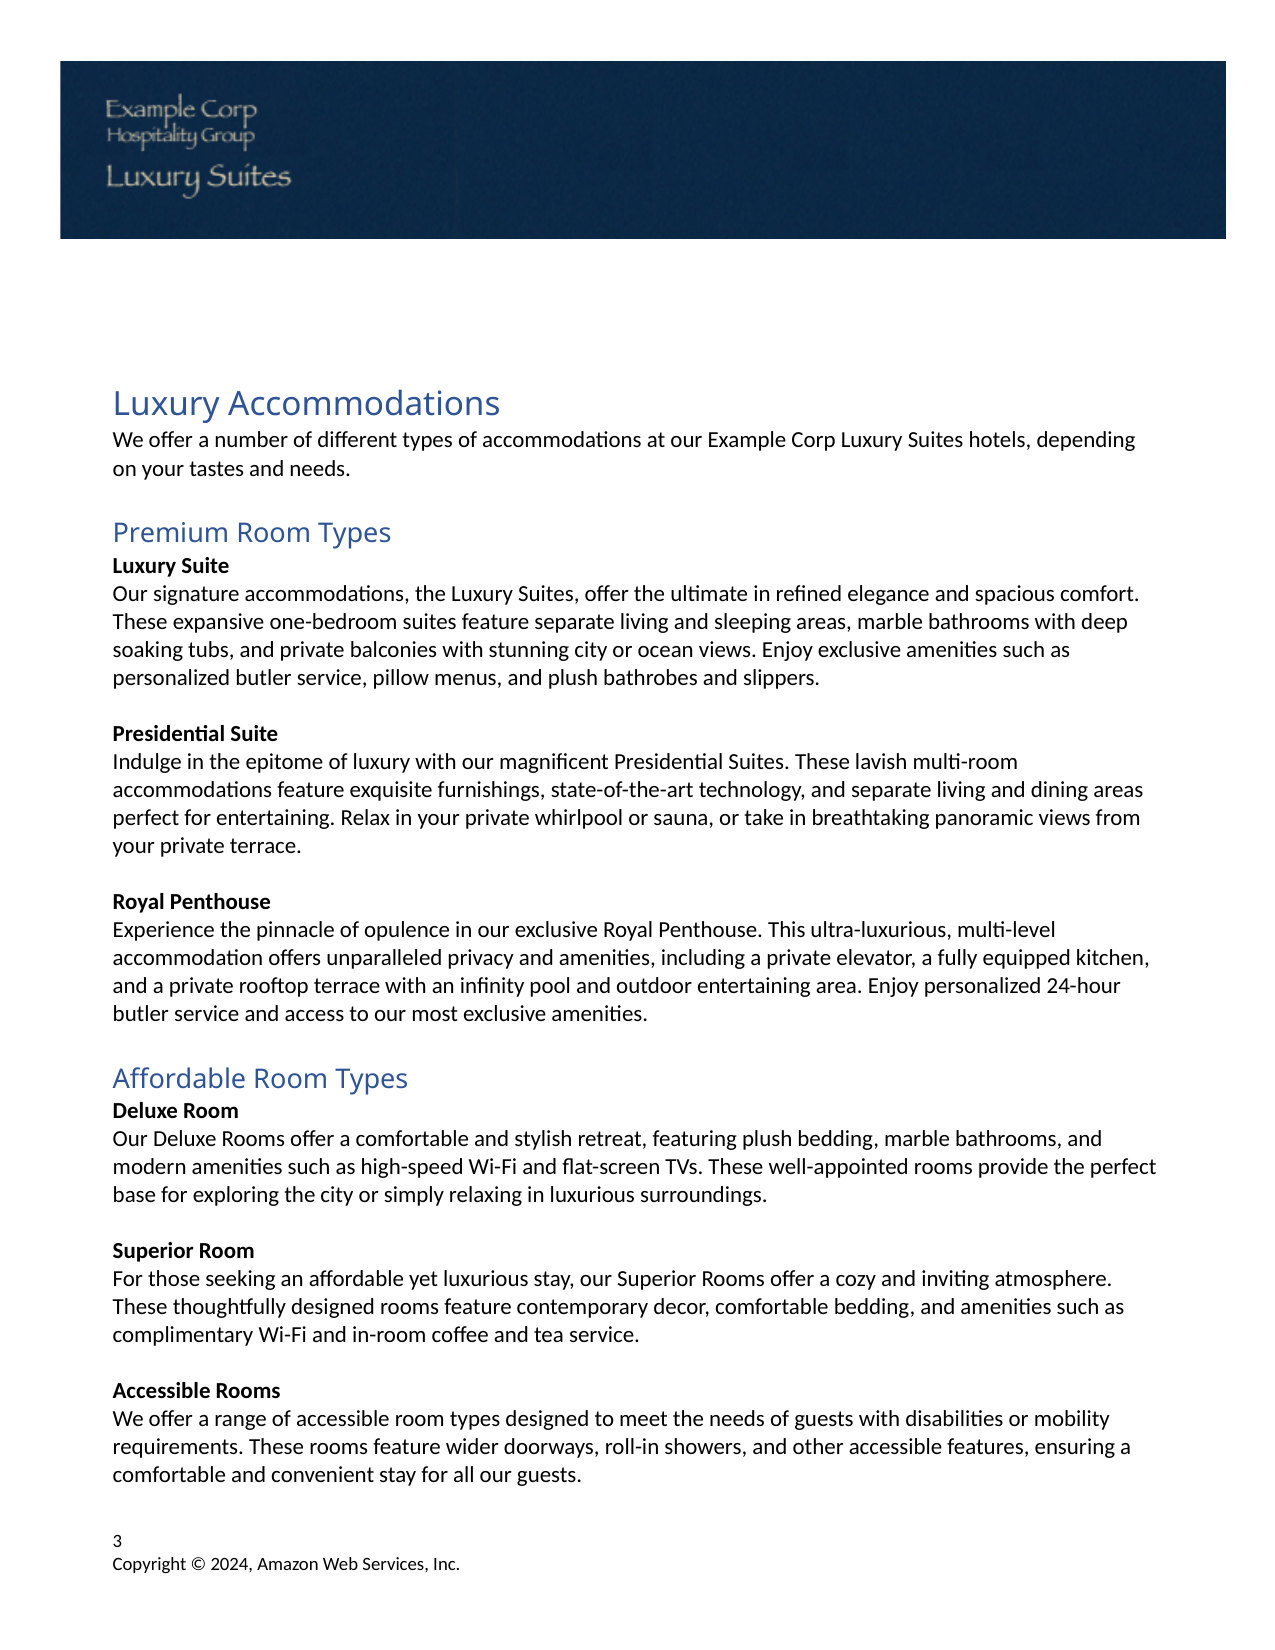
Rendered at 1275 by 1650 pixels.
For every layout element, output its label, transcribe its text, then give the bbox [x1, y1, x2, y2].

text For those seeking an affordable yet luxurious stay, our Superior Rooms offer a cozy and inviting atmosphere. These thoughtfully designed rooms feature contemporary decor, comfortable bedding, and amenities such as complimentary Wi-Fi and in-room coffee and tea service. [112, 1264, 1162, 1348]
text Superior Room [112, 1236, 1162, 1264]
subtitle Affordable Room Types [112, 1059, 1162, 1096]
subtitle Luxury Accommodations [112, 380, 1162, 426]
text Our signature accommodations, the Luxury Suites, offer the ultimate in refined elegance and spacious comfort. These expansive one-bedroom suites feature separate living and sleeping areas, marble bathrooms with deep soaking tubs, and private balconies with stunning city or ocean views. Enjoy exclusive amenities such as personalized butler service, pillow menus, and plush bathrobes and slippers. [112, 579, 1162, 691]
text Our Deluxe Rooms offer a comfortable and stylish retreat, featuring plush bedding, marble bathrooms, and modern amenities such as high-speed Wi-Fi and flat-screen TVs. These well-appointed rooms provide the perfect base for exploring the city or simply relaxing in luxurious surroundings. [112, 1124, 1162, 1208]
text Luxury Suite [112, 551, 1162, 579]
text Presidential Suite [112, 719, 1162, 747]
text Accessible Rooms [112, 1376, 1162, 1404]
text We offer a range of accessible room types designed to meet the needs of guests with disabilities or mobility requirements. These rooms feature wider doorways, roll-in showers, and other accessible features, ensuring a comfortable and convenient stay for all our guests. [112, 1404, 1162, 1488]
text Royal Penthouse [112, 887, 1162, 915]
text Indulge in the epitome of luxury with our magnificent Presidential Suites. These lavish multi-room accommodations feature exquisite furnishings, state-of-the-art technology, and separate living and dining areas perfect for entertaining. Relax in your private whirlpool or sauna, or take in breathtaking panoramic views from your private terrace. [112, 747, 1162, 859]
text Experience the pinnacle of opulence in our exclusive Royal Penthouse. This ultra-luxurious, multi-level accommodation offers unparalleled privacy and amenities, including a private elevator, a fully equipped kitchen, and a private rooftop terrace with an infinity pool and outdoor entertaining area. Enjoy personalized 24-hour butler service and access to our most exclusive amenities. [112, 915, 1162, 1027]
subtitle Premium Room Types [112, 514, 1162, 551]
text We offer a number of different types of accommodations at our Example Corp Luxury Suites hotels, depending on your tastes and needs. [112, 426, 1162, 482]
text Deluxe Room [112, 1096, 1162, 1124]
